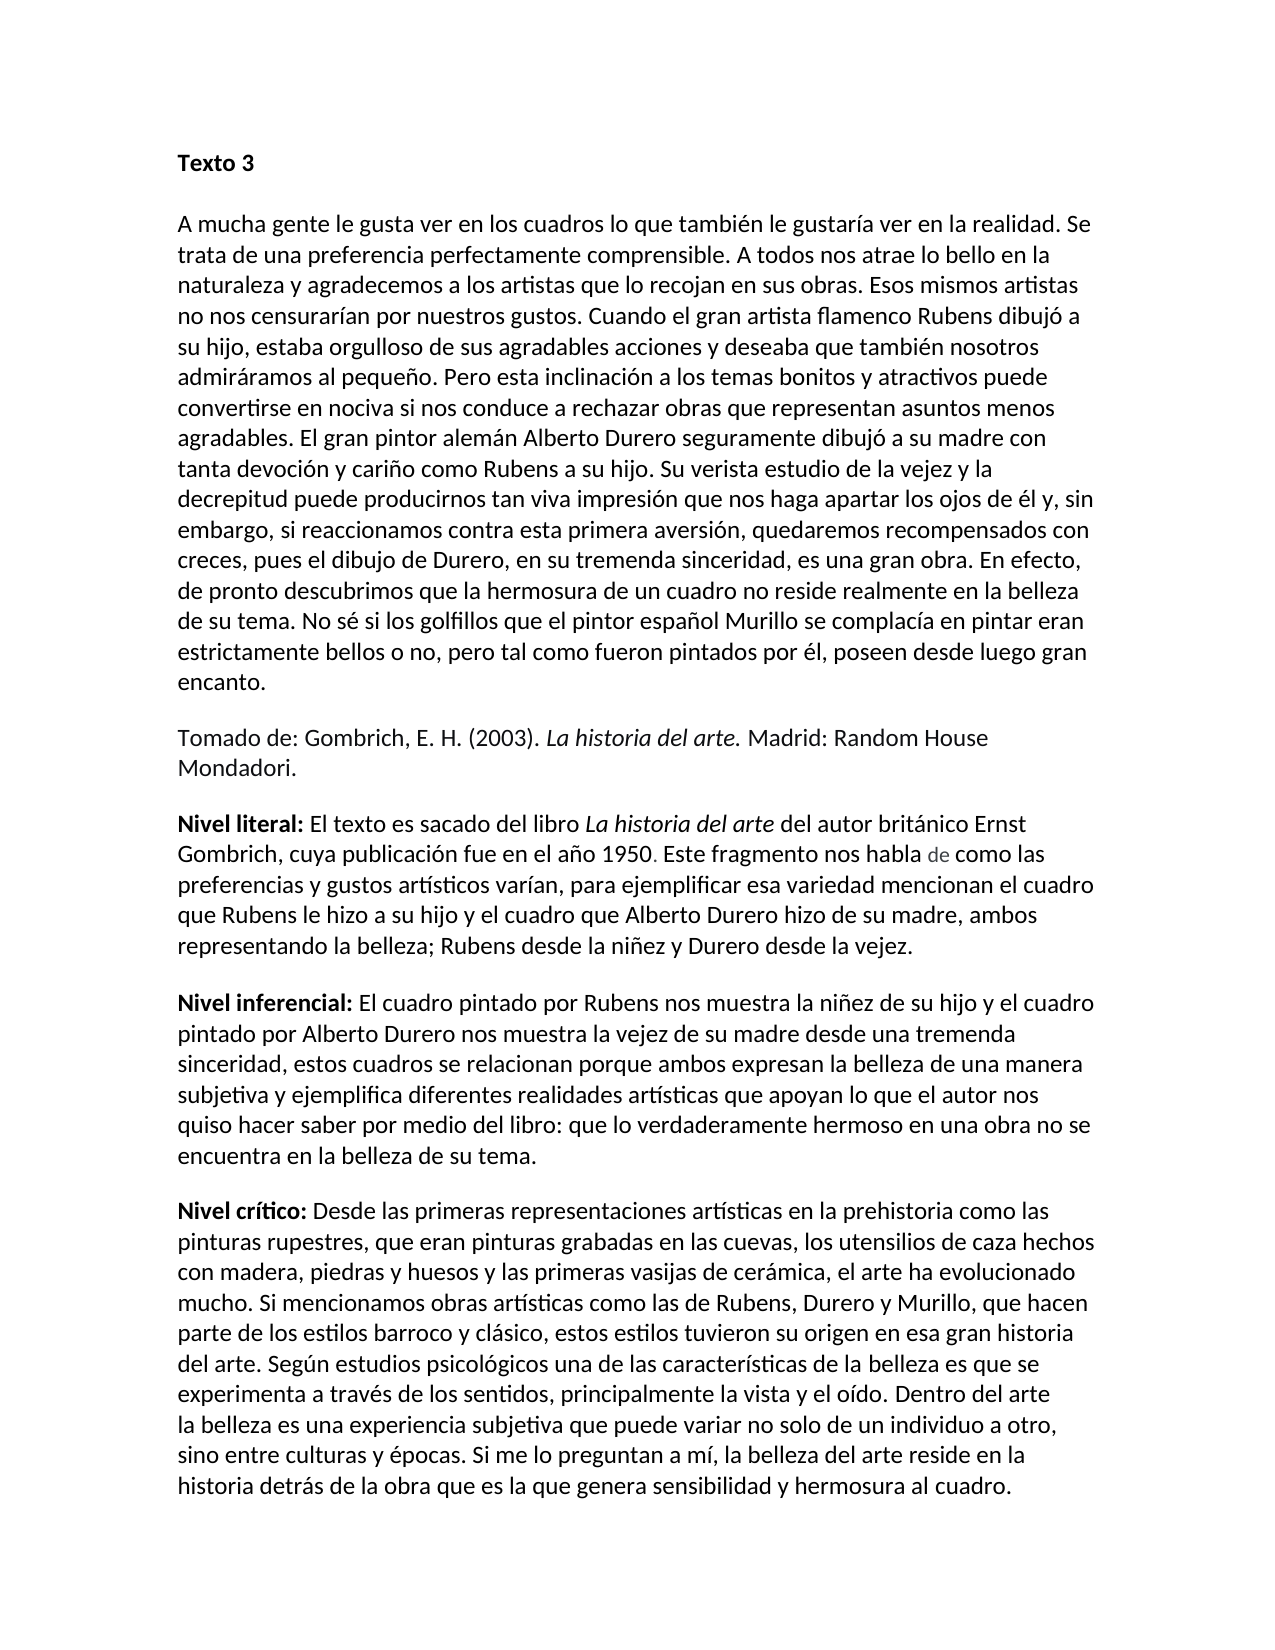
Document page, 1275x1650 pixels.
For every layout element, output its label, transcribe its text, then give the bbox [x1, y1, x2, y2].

text A mucha gente le gusta ver en los cuadros lo que también le gustaría ver en la realidad. Se trata de una preferencia perfectamente comprensible. A todos nos atrae lo bello en la naturaleza y agradecemos a los artistas que lo recojan en sus obras. Esos mismos artistas no nos censurarían por nuestros gustos. Cuando el gran artista flamenco Rubens dibujó a su hijo, estaba orgulloso de sus agradables acciones y deseaba que también nosotros admiráramos al pequeño. Pero esta inclinación a los temas bonitos y atractivos puede convertirse en nociva si nos conduce a rechazar obras que representan asuntos menos agradables. El gran pintor alemán Alberto Durero seguramente dibujó a su madre con tanta devoción y cariño como Rubens a su hijo. Su verista estudio de la vejez y la decrepitud puede producirnos tan viva impresión que nos haga apartar los ojos de él y, sin embargo, si reaccionamos contra esta primera aversión, quedaremos recompensados con creces, pues el dibujo de Durero, en su tremenda sinceridad, es una gran obra. En efecto, de pronto descubrimos que la hermosura de un cuadro no reside realmente en la belleza de su tema. No sé si los golfillos que el pintor español Murillo se complacía en pintar eran estrictamente bellos o no, pero tal como fueron pintados por él, poseen desde luego gran encanto. [177, 209, 1098, 697]
text Nivel crítico: Desde las primeras representaciones artísticas en la prehistoria como las pinturas rupestres, que eran pinturas grabadas en las cuevas, los utensilios de caza hechos con madera, piedras y huesos y las primeras vasijas de cerámica, el arte ha evolucionado mucho. Si mencionamos obras artísticas como las de Rubens, Durero y Murillo, que hacen parte de los estilos barroco y clásico, estos estilos tuvieron su origen en esa gran historia del arte. Según estudios psicológicos una de las características de la belleza es que se experimenta a través de los sentidos, principalmente la vista y el oído. Dentro del arte la belleza es una experiencia subjetiva que puede variar no solo de un individuo a otro, sino entre culturas y épocas. Si me lo preguntan a mí, la belleza del arte reside en la historia detrás de la obra que es la que genera sensibilidad y hermosura al cuadro. [177, 1195, 1098, 1501]
text Tomado de: Gombrich, E. H. (2003). La historia del arte. Madrid: Random House Mondadori. [177, 722, 1098, 783]
text Nivel inferencial: El cuadro pintado por Rubens nos muestra la niñez de su hijo y el cuadro pintado por Alberto Durero nos muestra la vejez de su madre desde una tremenda sinceridad, estos cuadros se relacionan porque ambos expresan la belleza de una manera subjetiva y ejemplifica diferentes realidades artísticas que apoyan lo que el autor nos quiso hacer saber por medio del libro: que lo verdaderamente hermoso en una obra no se encuentra en la belleza de su tema. [177, 987, 1098, 1170]
text Texto 3 [177, 148, 1098, 178]
text Nivel literal: El texto es sacado del libro La historia del arte del autor británico Ernst Gombrich, cuya publicación fue en el año 1950. Este fragmento nos habla de como las preferencias y gustos artísticos varían, para ejemplificar esa variedad mencionan el cuadro que Rubens le hizo a su hijo y el cuadro que Alberto Durero hizo de su madre, ambos representando la belleza; Rubens desde la niñez y Durero desde la vejez. [177, 808, 1098, 961]
